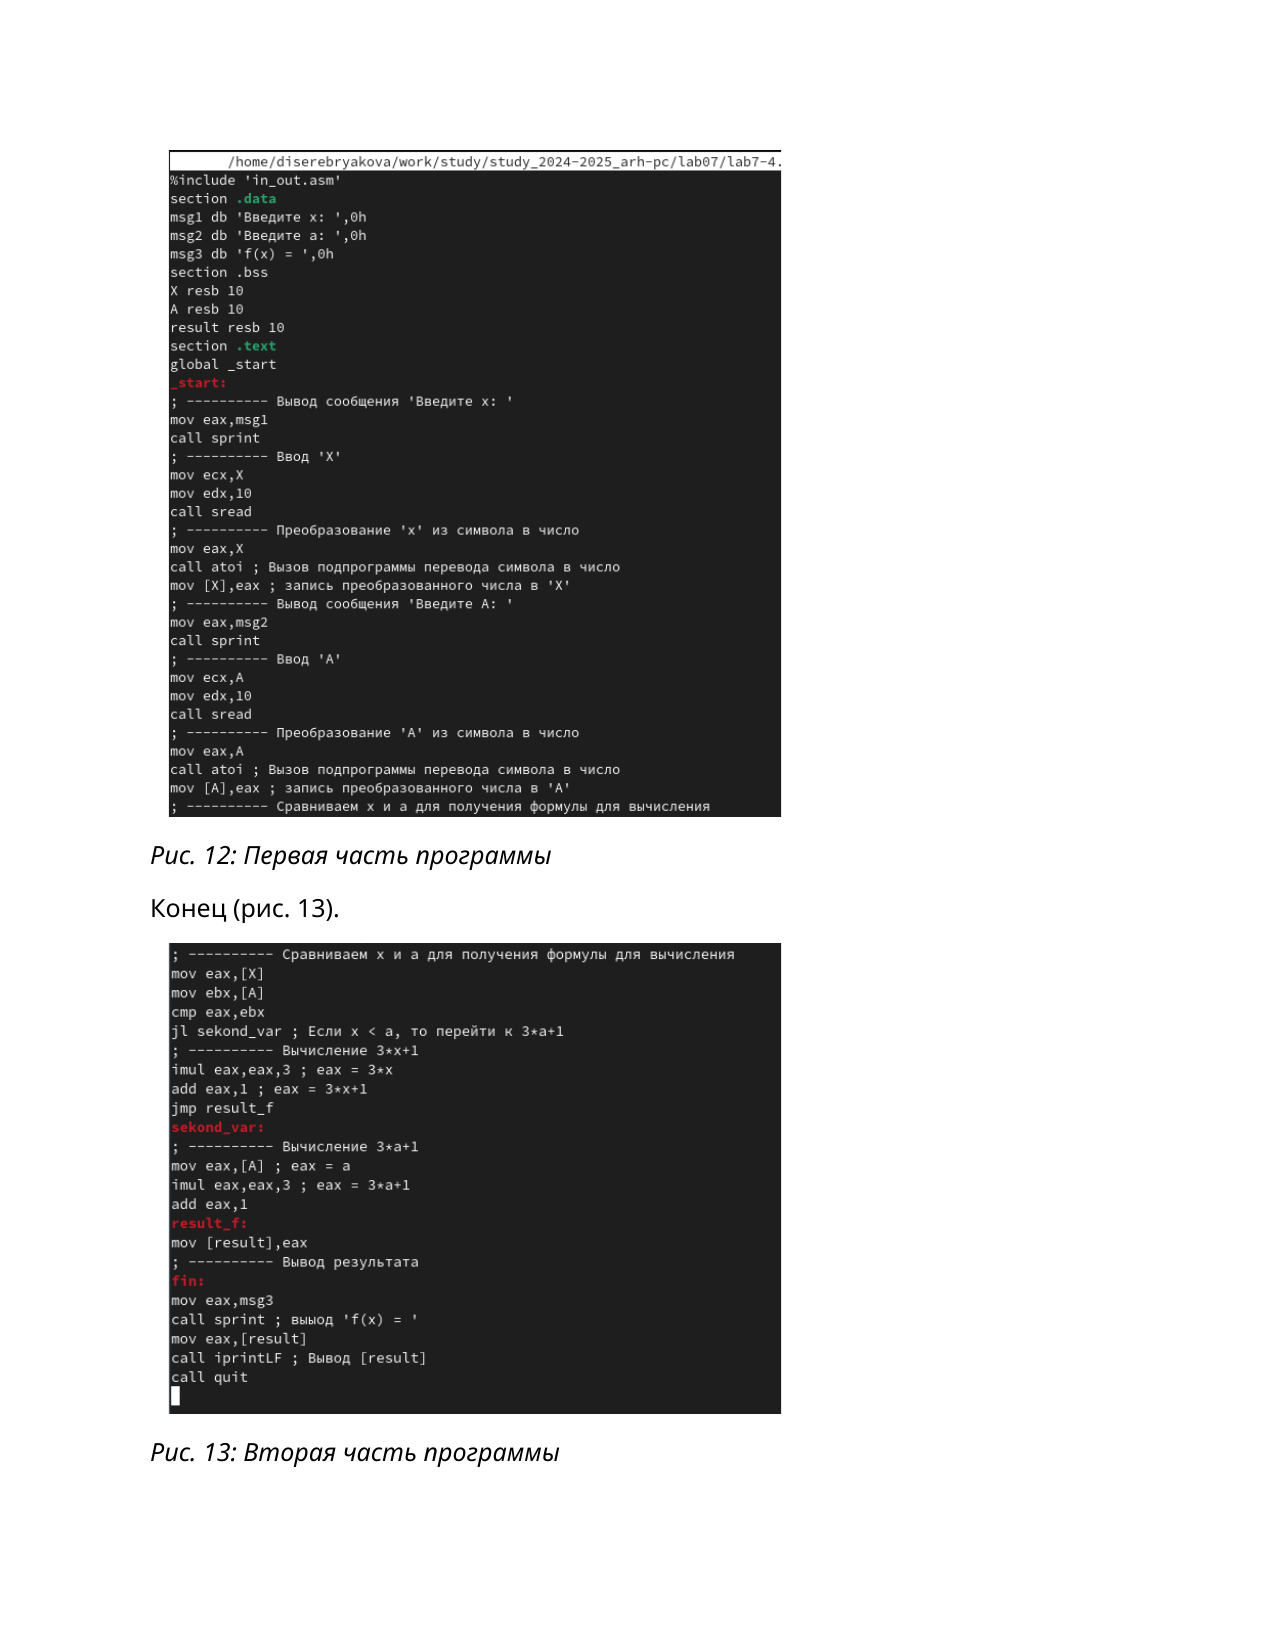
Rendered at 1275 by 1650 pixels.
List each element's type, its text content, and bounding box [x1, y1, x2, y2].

text Конец (рис. 13). [150, 890, 1125, 924]
picture [168, 943, 782, 1414]
text Рис. 13: Вторая часть программы [150, 1435, 1125, 1469]
text Рис. 12: Первая часть программы [150, 837, 1125, 871]
picture [168, 150, 782, 817]
